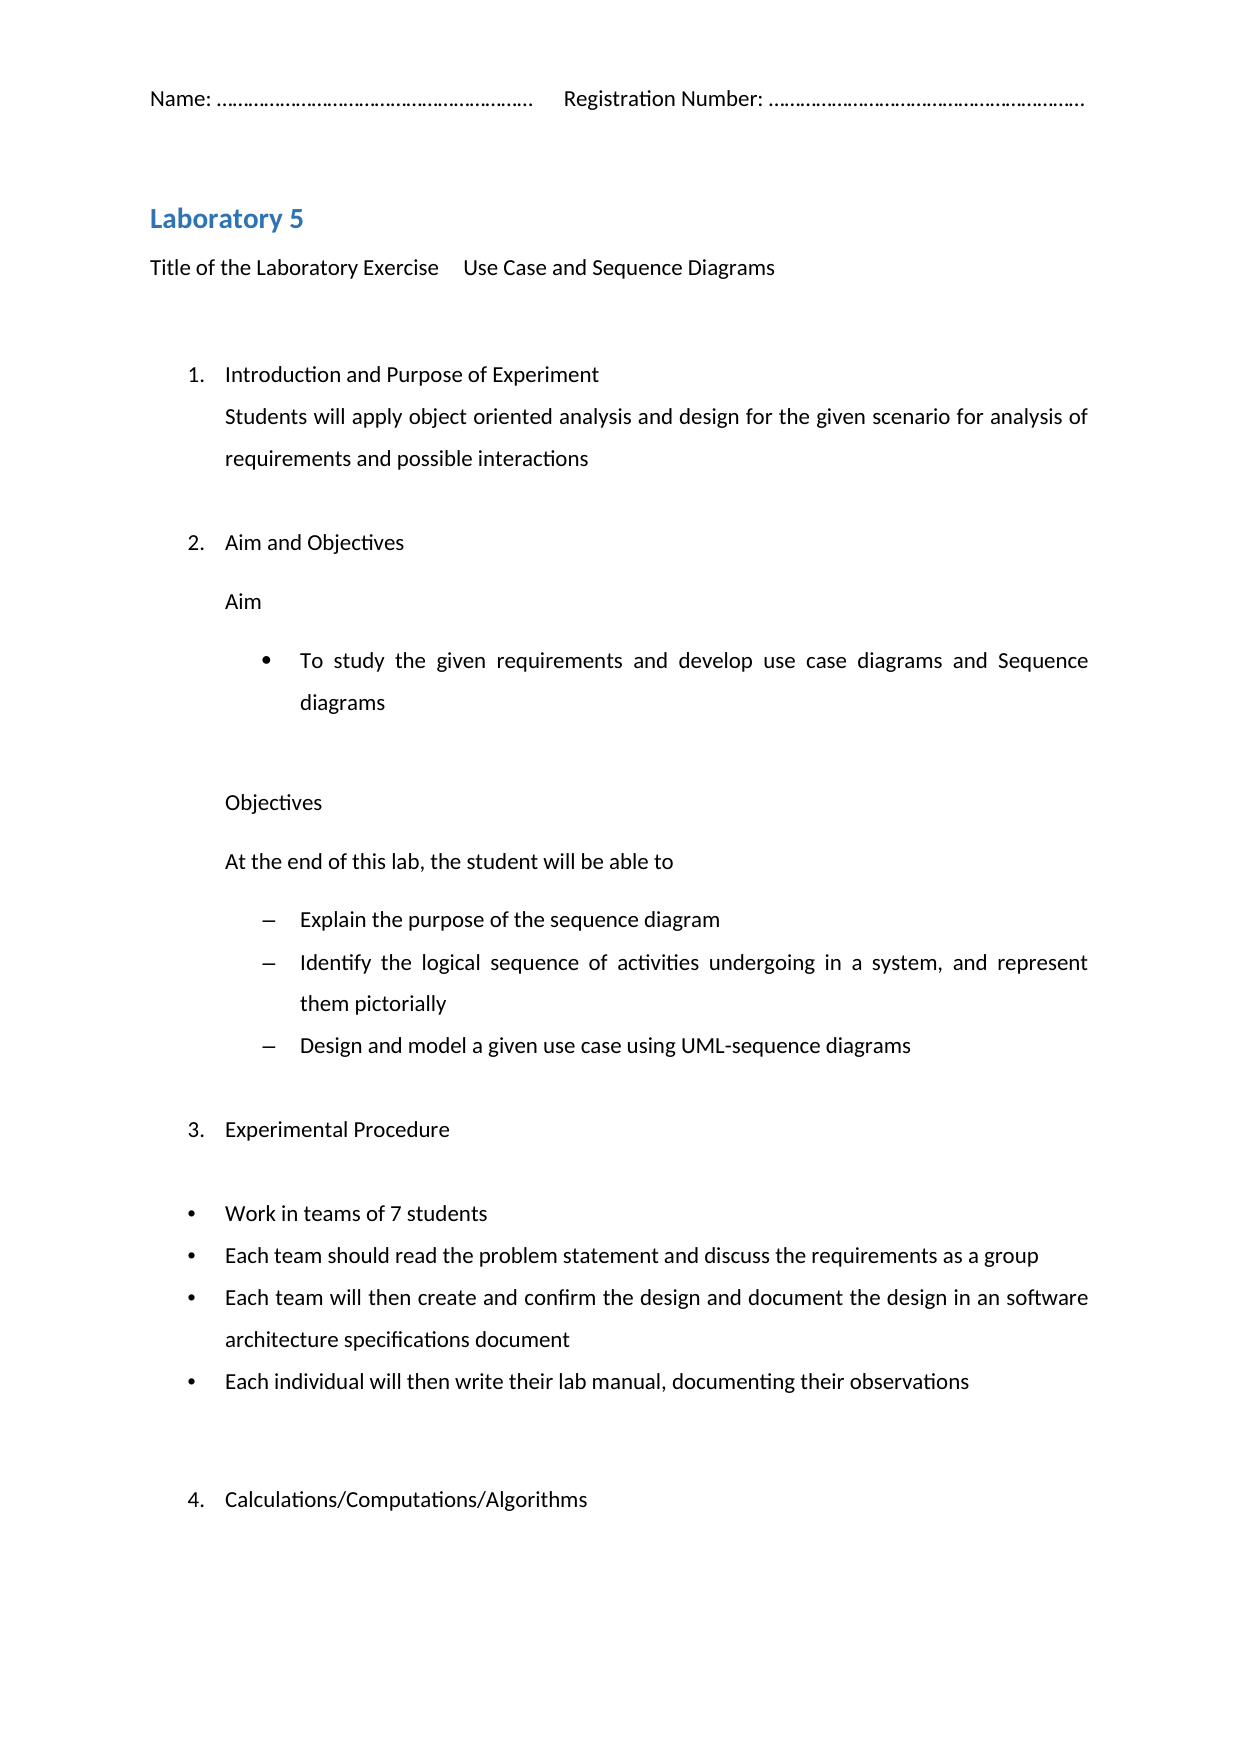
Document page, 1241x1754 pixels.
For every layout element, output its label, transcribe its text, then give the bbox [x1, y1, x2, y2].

list Explain the purpose of the sequence diagram [262, 906, 1090, 934]
list Each team should read the problem statement and discuss the requirements as a group [187, 1241, 1090, 1269]
list Calculations/Computations/Algorithms [187, 1485, 1090, 1513]
text Aim [187, 587, 1090, 615]
text Title of the Laboratory Exercise Use Case and Sequence Diagrams [150, 253, 1090, 281]
text Objectives [187, 788, 1090, 816]
text At the end of this lab, the student will be able to [187, 847, 1090, 875]
list Each team will then create and confirm the design and document the design in an software architecture specifications document [187, 1283, 1090, 1353]
list Introduction and Purpose of Experiment [187, 361, 1090, 388]
list Students will apply object oriented analysis and design for the given scenario for analysis of requirements and possible interactions [225, 402, 1090, 472]
list Design and model a given use case using UML-sequence diagrams [262, 1032, 1090, 1059]
list Experimental Procedure [187, 1116, 1090, 1143]
list Aim and Objectives [187, 528, 1090, 556]
list Identify the logical sequence of activities undergoing in a system, and represent them pictorially [262, 948, 1090, 1018]
list To study the given requirements and develop use case diagrams and Sequence diagrams [262, 646, 1090, 716]
subtitle Laboratory 5 [150, 200, 1090, 236]
list Work in teams of 7 students [187, 1199, 1090, 1227]
list Each individual will then write their lab manual, documenting their observations [187, 1367, 1090, 1395]
